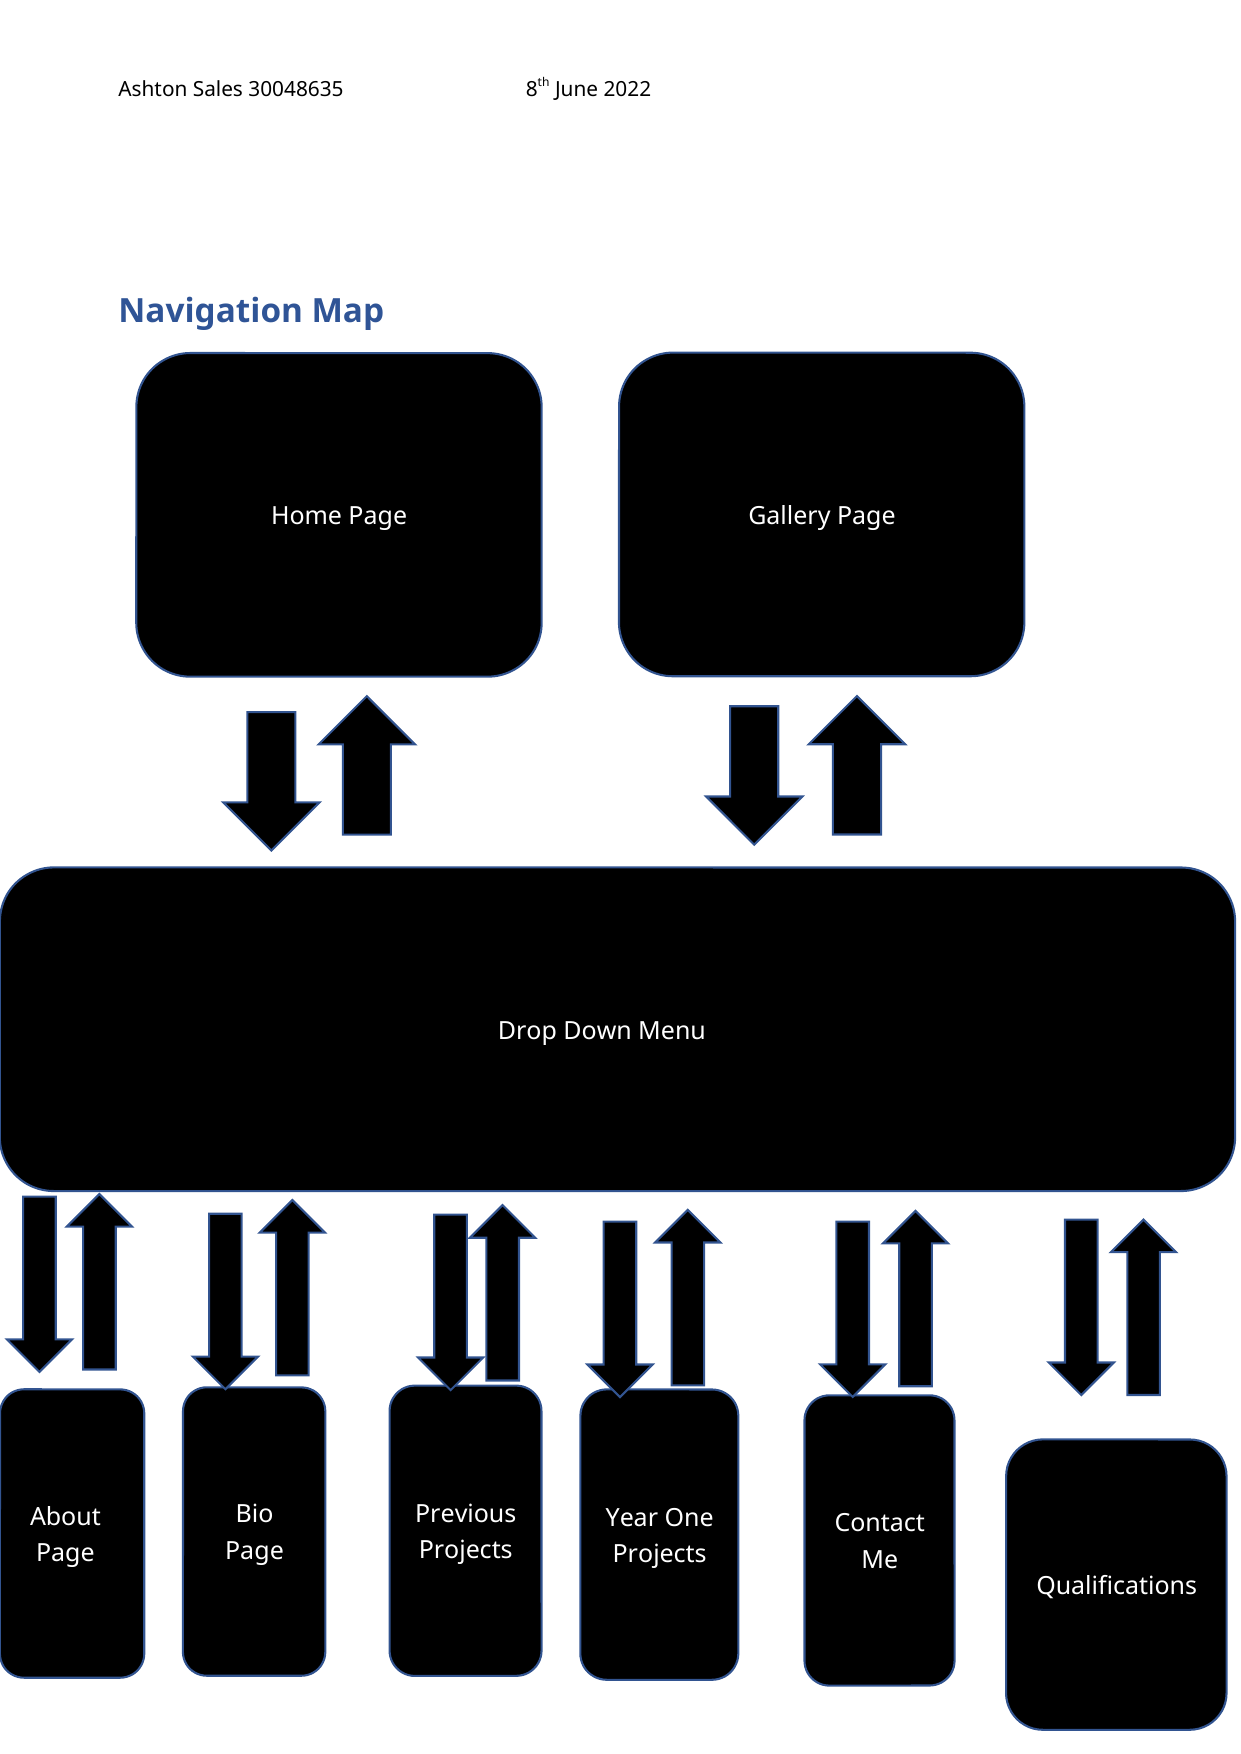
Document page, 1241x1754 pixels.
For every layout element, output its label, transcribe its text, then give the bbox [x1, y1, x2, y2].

subtitle Navigation Map [118, 287, 1122, 332]
